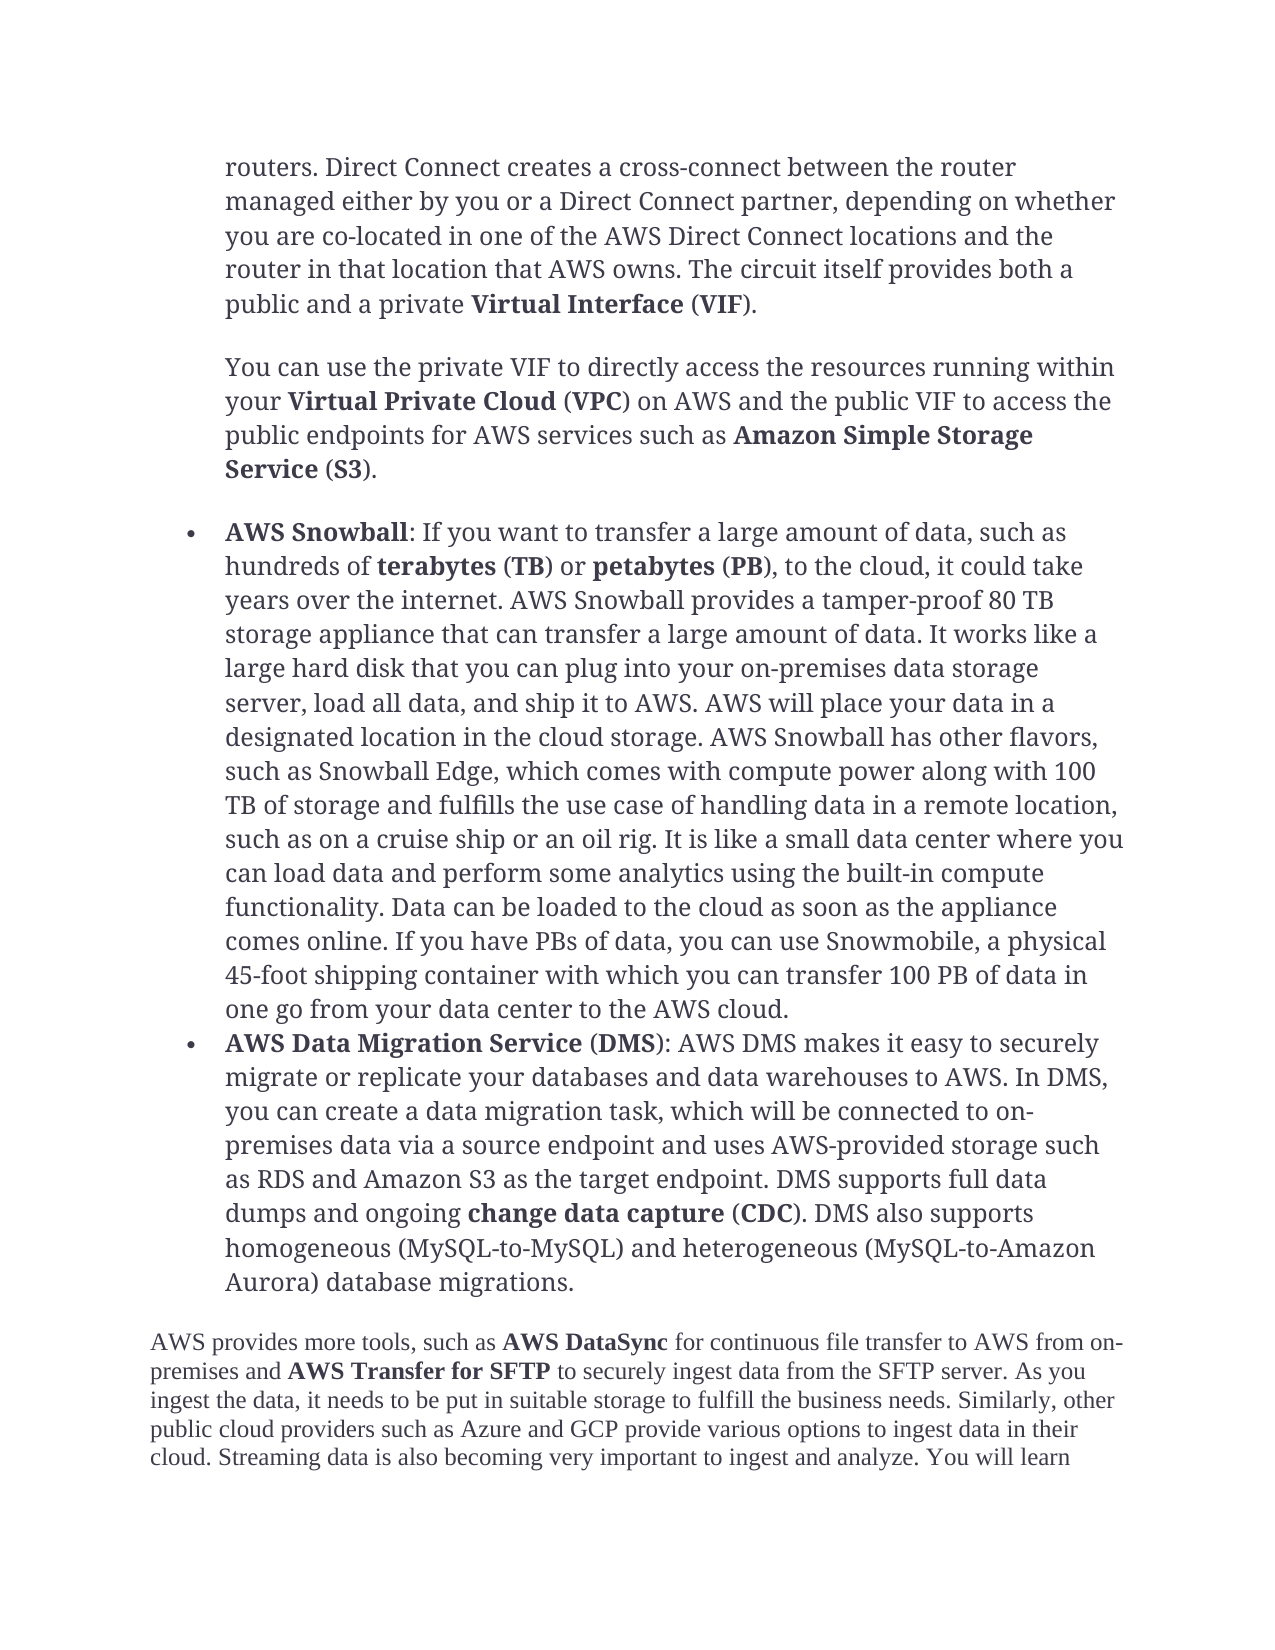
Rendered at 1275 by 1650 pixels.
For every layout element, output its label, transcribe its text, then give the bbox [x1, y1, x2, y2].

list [187, 150, 1125, 320]
list AWS Snowball: If you want to transfer a large amount of data, such as hundreds of terabytes (TB) or petabytes (PB), to the cloud, it could take years over the internet. AWS Snowball provides a tamper-proof 80 TB storage appliance that can transfer a large amount of data. It works like a large hard disk that you can plug into your on-premises data storage server, load all data, and ship it to AWS. AWS will place your data in a designated location in the cloud storage. AWS Snowball has other flavors, such as Snowball Edge, which comes with compute power along with 100 TB of storage and fulfills the use case of handling data in a remote location, such as on a cruise ship or an oil rig. It is like a small data center where you can load data and perform some analytics using the built-in compute functionality. Data can be loaded to the cloud as soon as the appliance comes online. If you have PBs of data, you can use Snowmobile, a physical 45-foot shipping container with which you can transfer 100 PB of data in one go from your data center to the AWS cloud. [187, 515, 1125, 1026]
list AWS Data Migration Service (DMS): AWS DMS makes it easy to securely migrate or replicate your databases and data warehouses to AWS. In DMS, you can create a data migration task, which will be connected to on-premises data via a source endpoint and uses AWS-provided storage such as RDS and Amazon S3 as the target endpoint. DMS supports full data dumps and ongoing change data capture (CDC). DMS also supports homogeneous (MySQL-to-MySQL) and heterogeneous (MySQL-to-Amazon Aurora) database migrations. [187, 1026, 1125, 1298]
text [150, 1327, 1125, 1471]
text You can use the private VIF to directly access the resources running within your Virtual Private Cloud (VPC) on AWS and the public VIF to access the public endpoints for AWS services such as Amazon Simple Storage Service (S3). [225, 349, 1125, 486]
